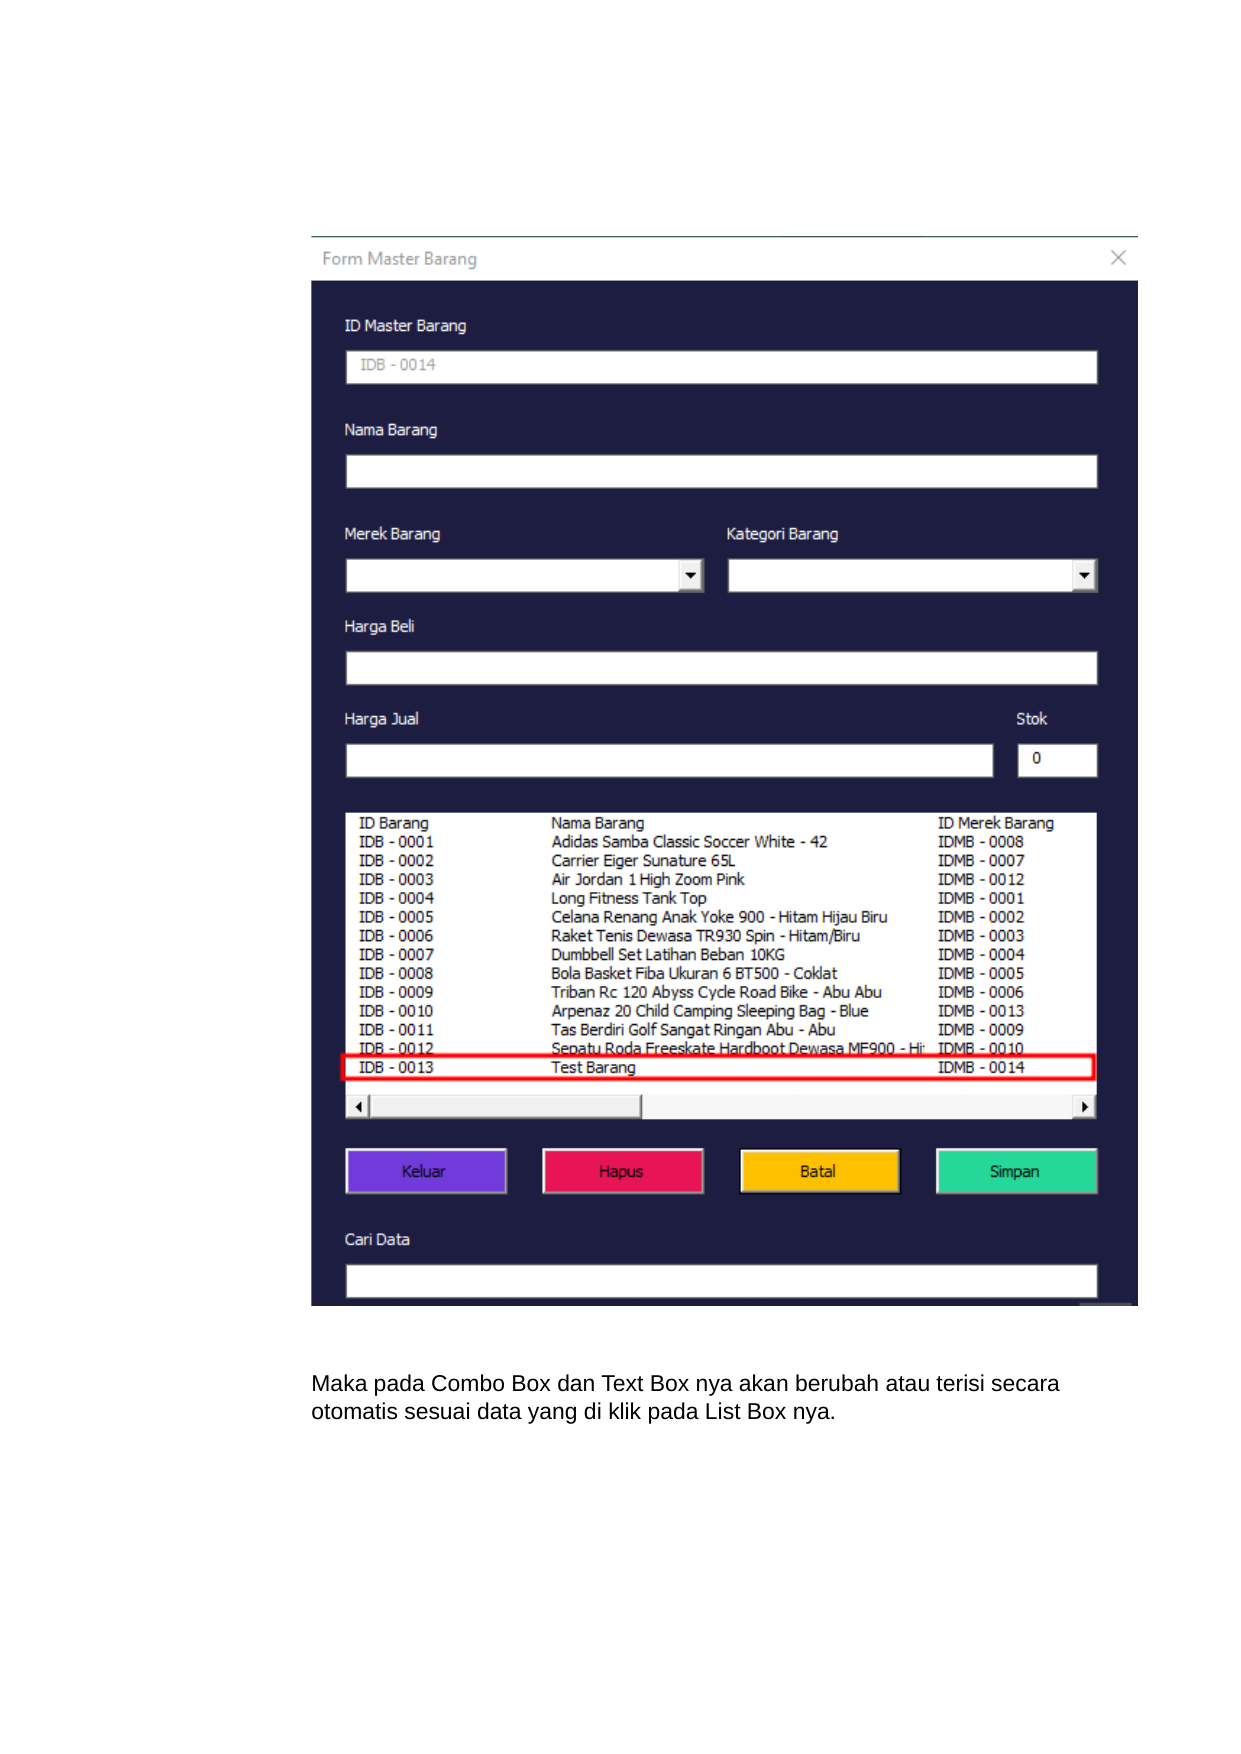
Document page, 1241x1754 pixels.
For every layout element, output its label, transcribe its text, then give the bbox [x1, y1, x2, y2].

picture [311, 236, 1138, 1306]
text Maka pada Combo Box dan Text Box nya akan berubah atau terisi secara otomatis sesuai data yang di klik pada List Box nya. [311, 1370, 1063, 1425]
